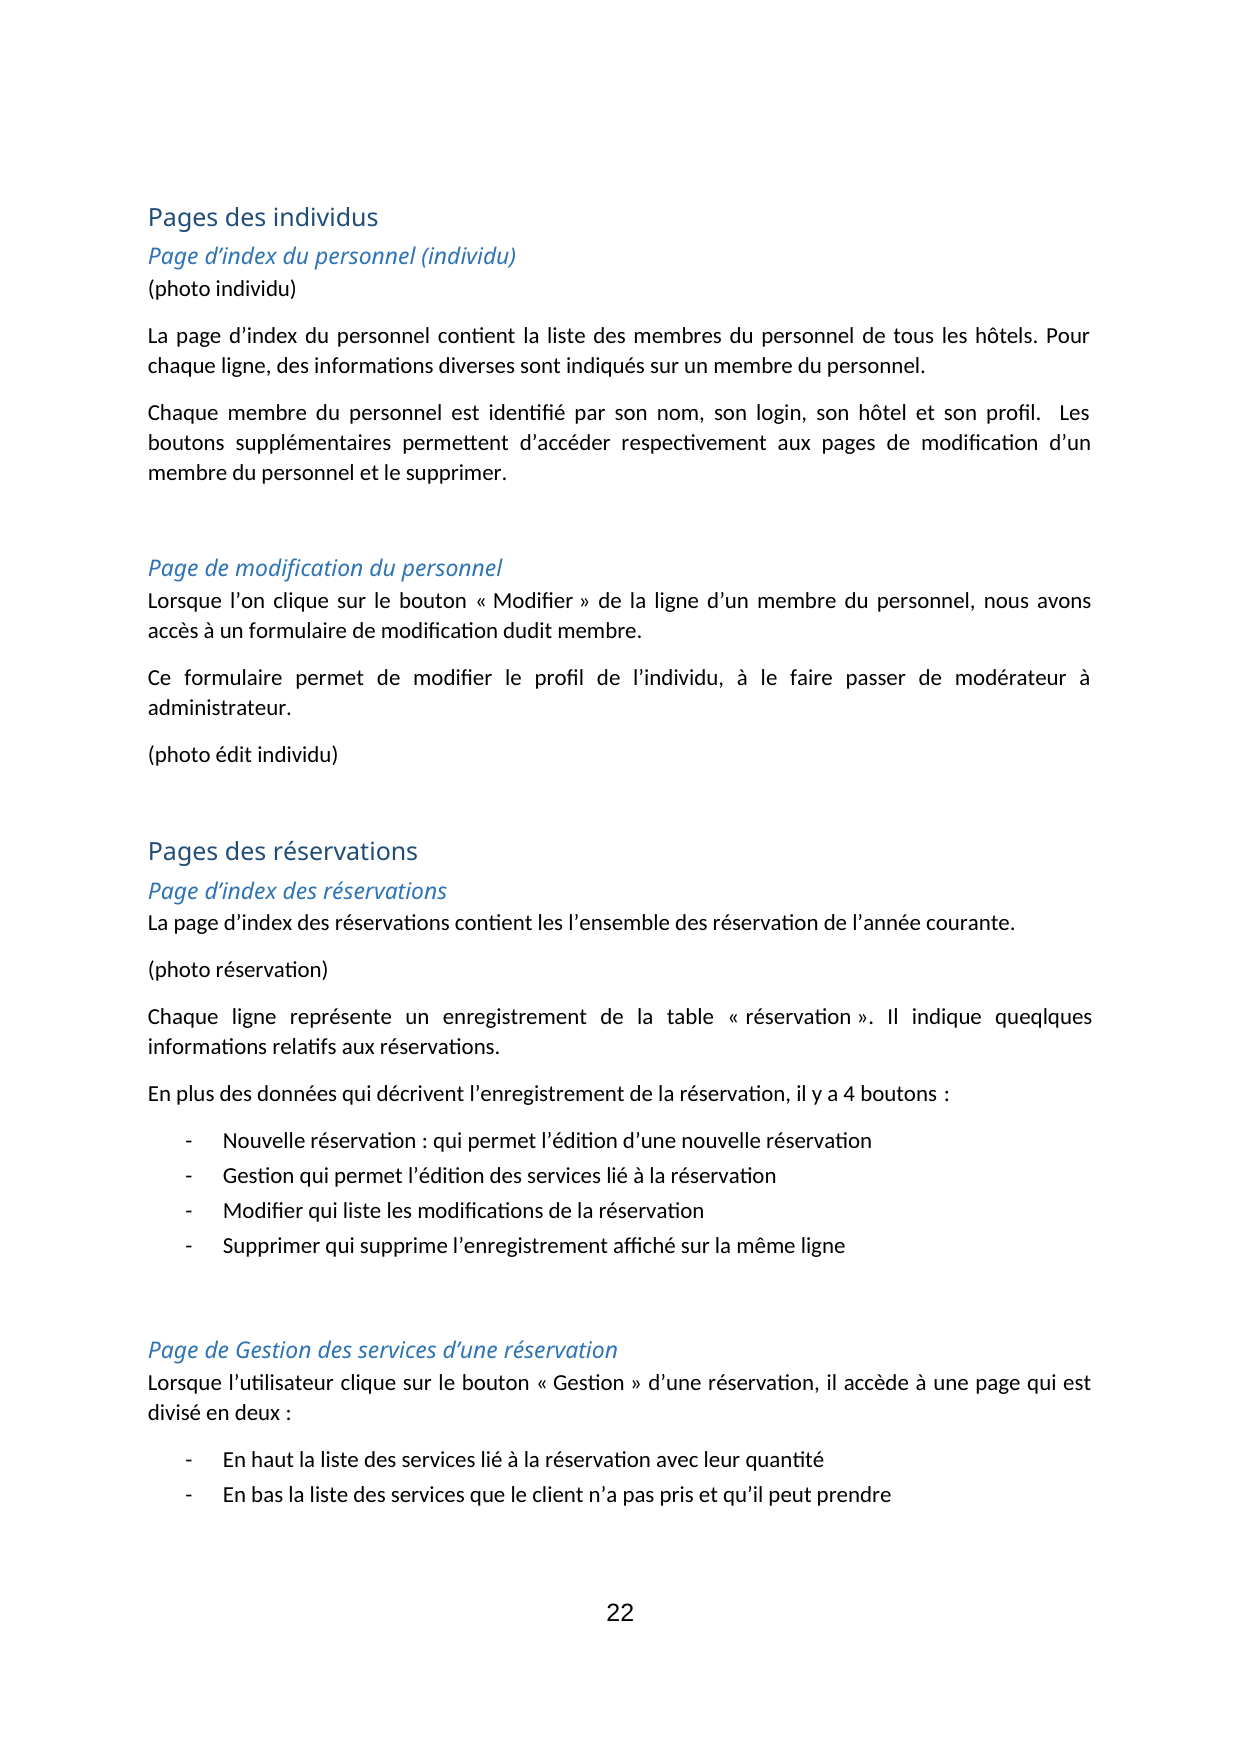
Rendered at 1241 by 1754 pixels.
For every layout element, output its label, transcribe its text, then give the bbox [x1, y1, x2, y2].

subtitle Page de modification du personnel [148, 552, 1093, 583]
subtitle Page de Gestion des services d’une réservation [148, 1334, 1093, 1366]
text Lorsque l’on clique sur le bouton « Modifier » de la ligne d’un membre du personnel, nous avons accès à un formulaire de modification dudit membre. [148, 586, 1093, 644]
list Nouvelle réservation : qui permet l’édition d’une nouvelle réservation [185, 1126, 1093, 1154]
text La page d’index des réservations contient les l’ensemble des réservation de l’année courante. [148, 908, 1093, 936]
text (photo réservation) [148, 955, 1093, 983]
text Chaque membre du personnel est identifié par son nom, son login, son hôtel et son profil. Les boutons supplémentaires permettent d’accéder respectivement aux pages de modification d’un membre du personnel et le supprimer. [148, 398, 1093, 486]
list En haut la liste des services lié à la réservation avec leur quantité [185, 1445, 1093, 1473]
text En plus des données qui décrivent l’enregistrement de la réservation, il y a 4 boutons : [148, 1079, 1093, 1107]
text (photo individu) [148, 274, 1093, 302]
subtitle Pages des individus [148, 199, 1093, 233]
subtitle Pages des réservations [148, 834, 1093, 868]
list En bas la liste des services que le client n’a pas pris et qu’il peut prendre [185, 1480, 1093, 1508]
list Gestion qui permet l’édition des services lié à la réservation [185, 1161, 1093, 1189]
text Lorsque l’utilisateur clique sur le bouton « Gestion » d’une réservation, il accède à une page qui est divisé en deux : [148, 1368, 1093, 1426]
text Chaque ligne représente un enregistrement de la table « réservation ». Il indique queqlques informations relatifs aux réservations. [148, 1002, 1093, 1060]
subtitle Page d’index des réservations [148, 875, 1093, 906]
subtitle Page d’index du personnel (individu) [148, 240, 1093, 271]
text Ce formulaire permet de modifier le profil de l’individu, à le faire passer de modérateur à administrateur. [148, 663, 1093, 721]
text La page d’index du personnel contient la liste des membres du personnel de tous les hôtels. Pour chaque ligne, des informations diverses sont indiqués sur un membre du personnel. [148, 321, 1093, 379]
list Modifier qui liste les modifications de la réservation [185, 1196, 1093, 1224]
text (photo édit individu) [148, 740, 1093, 768]
list Supprimer qui supprime l’enregistrement affiché sur la même ligne [185, 1231, 1093, 1259]
